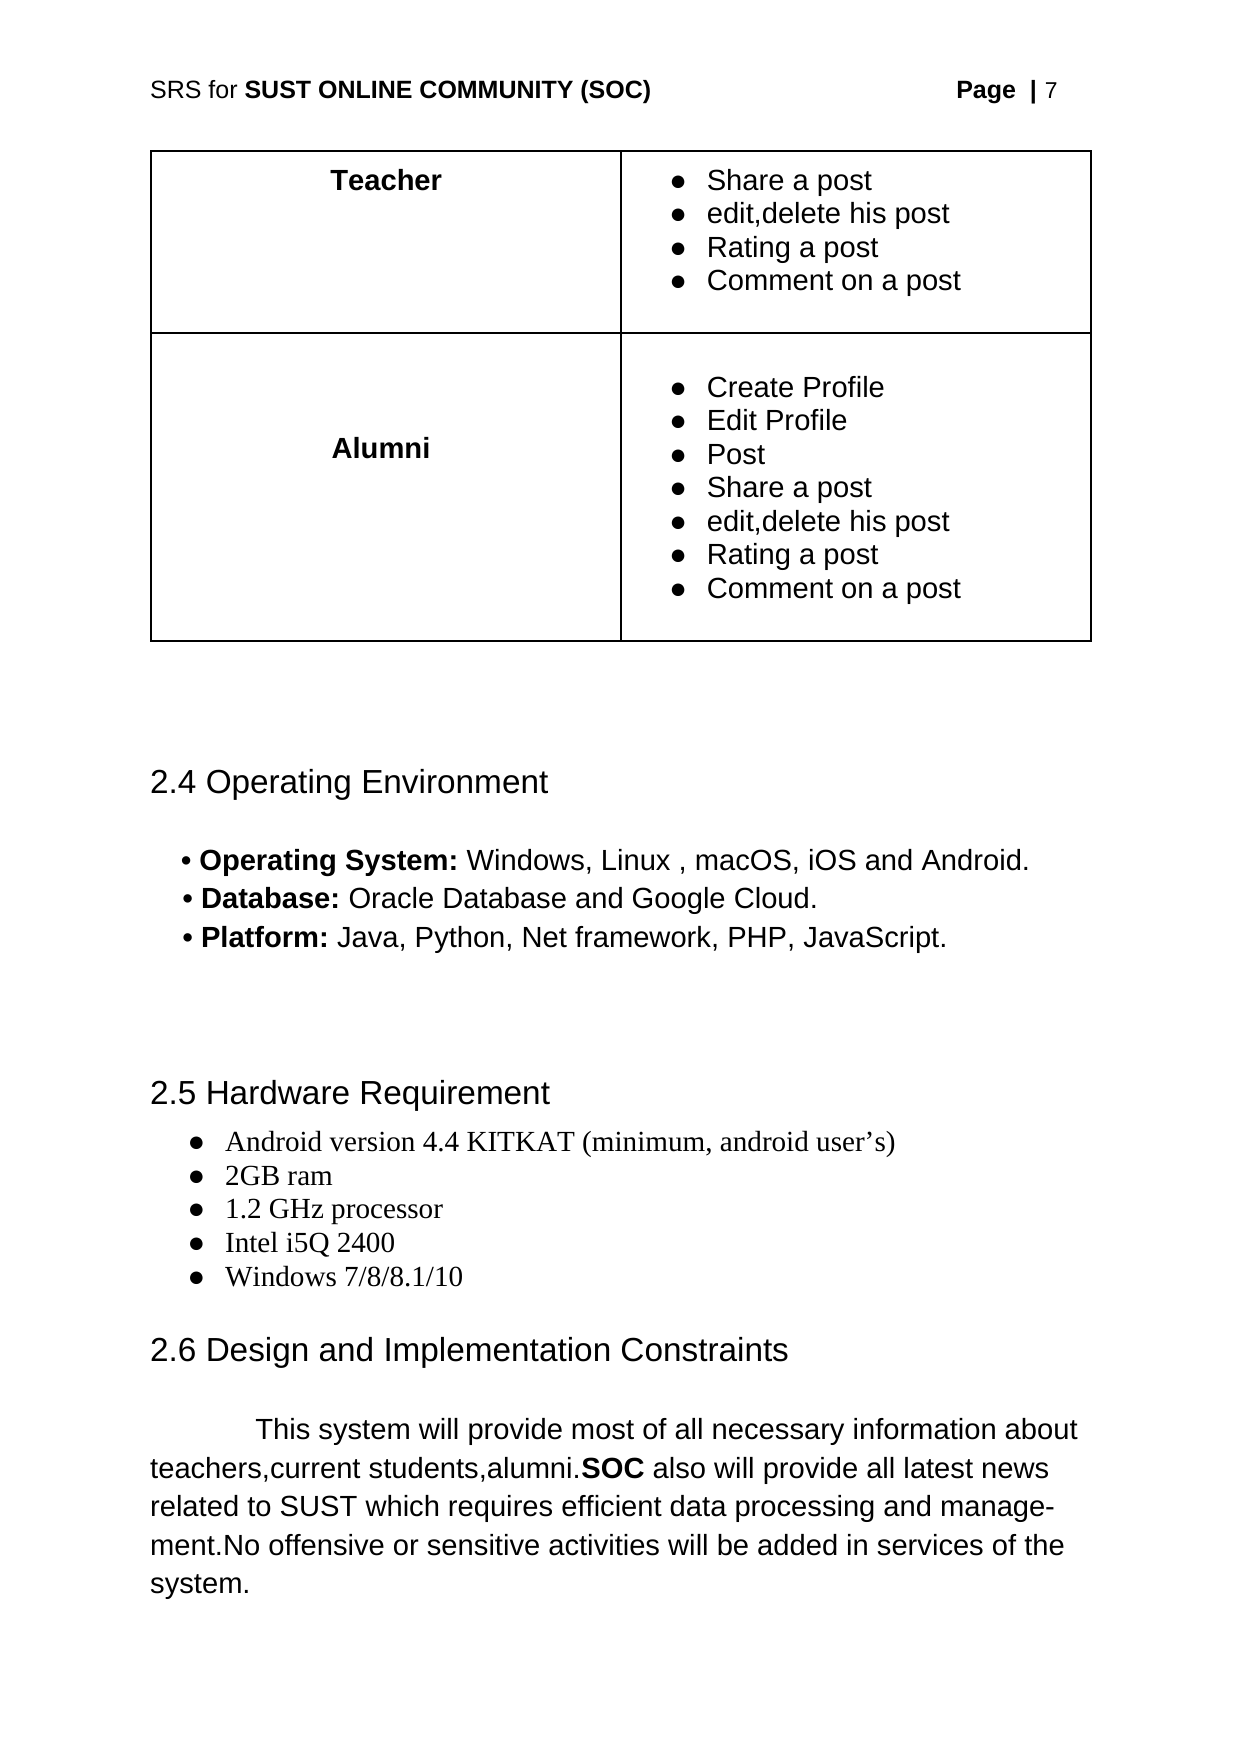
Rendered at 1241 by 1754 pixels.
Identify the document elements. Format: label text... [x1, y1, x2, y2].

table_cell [622, 152, 1090, 332]
table_cell Alumni [152, 334, 620, 640]
list 2GB ram [187, 1158, 1090, 1191]
subtitle 2.5 Hardware Requirement [150, 1073, 1090, 1112]
table_cell Teacher [152, 152, 620, 332]
text This system will provide most of all necessary information about teachers,current students,alumni.SOC also will provide all latest news related to SUST which requires efficient data processing and manage- ment.No offensive or sensitive activities will be added in services of the system. [150, 1412, 1090, 1600]
subtitle 2.6 Design and Implementation Constraints [150, 1330, 1090, 1368]
text • Operating System: Windows, Linux , macOS, iOS and Android. [150, 843, 1090, 876]
list Windows 7/8/8.1/10 [187, 1259, 1090, 1292]
text • Database: Oracle Database and Google Cloud. [150, 881, 1090, 915]
text • Platform: Java, Python, Net framework, PHP, JavaScript. [150, 920, 1090, 953]
list Android version 4.4 KITKAT (minimum, android user’s) [187, 1124, 1090, 1158]
list Intel i5Q 2400 [187, 1225, 1090, 1259]
list 1.2 GHz processor [187, 1191, 1090, 1225]
subtitle 2.4 Operating Environment [150, 762, 1090, 800]
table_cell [622, 334, 1090, 640]
